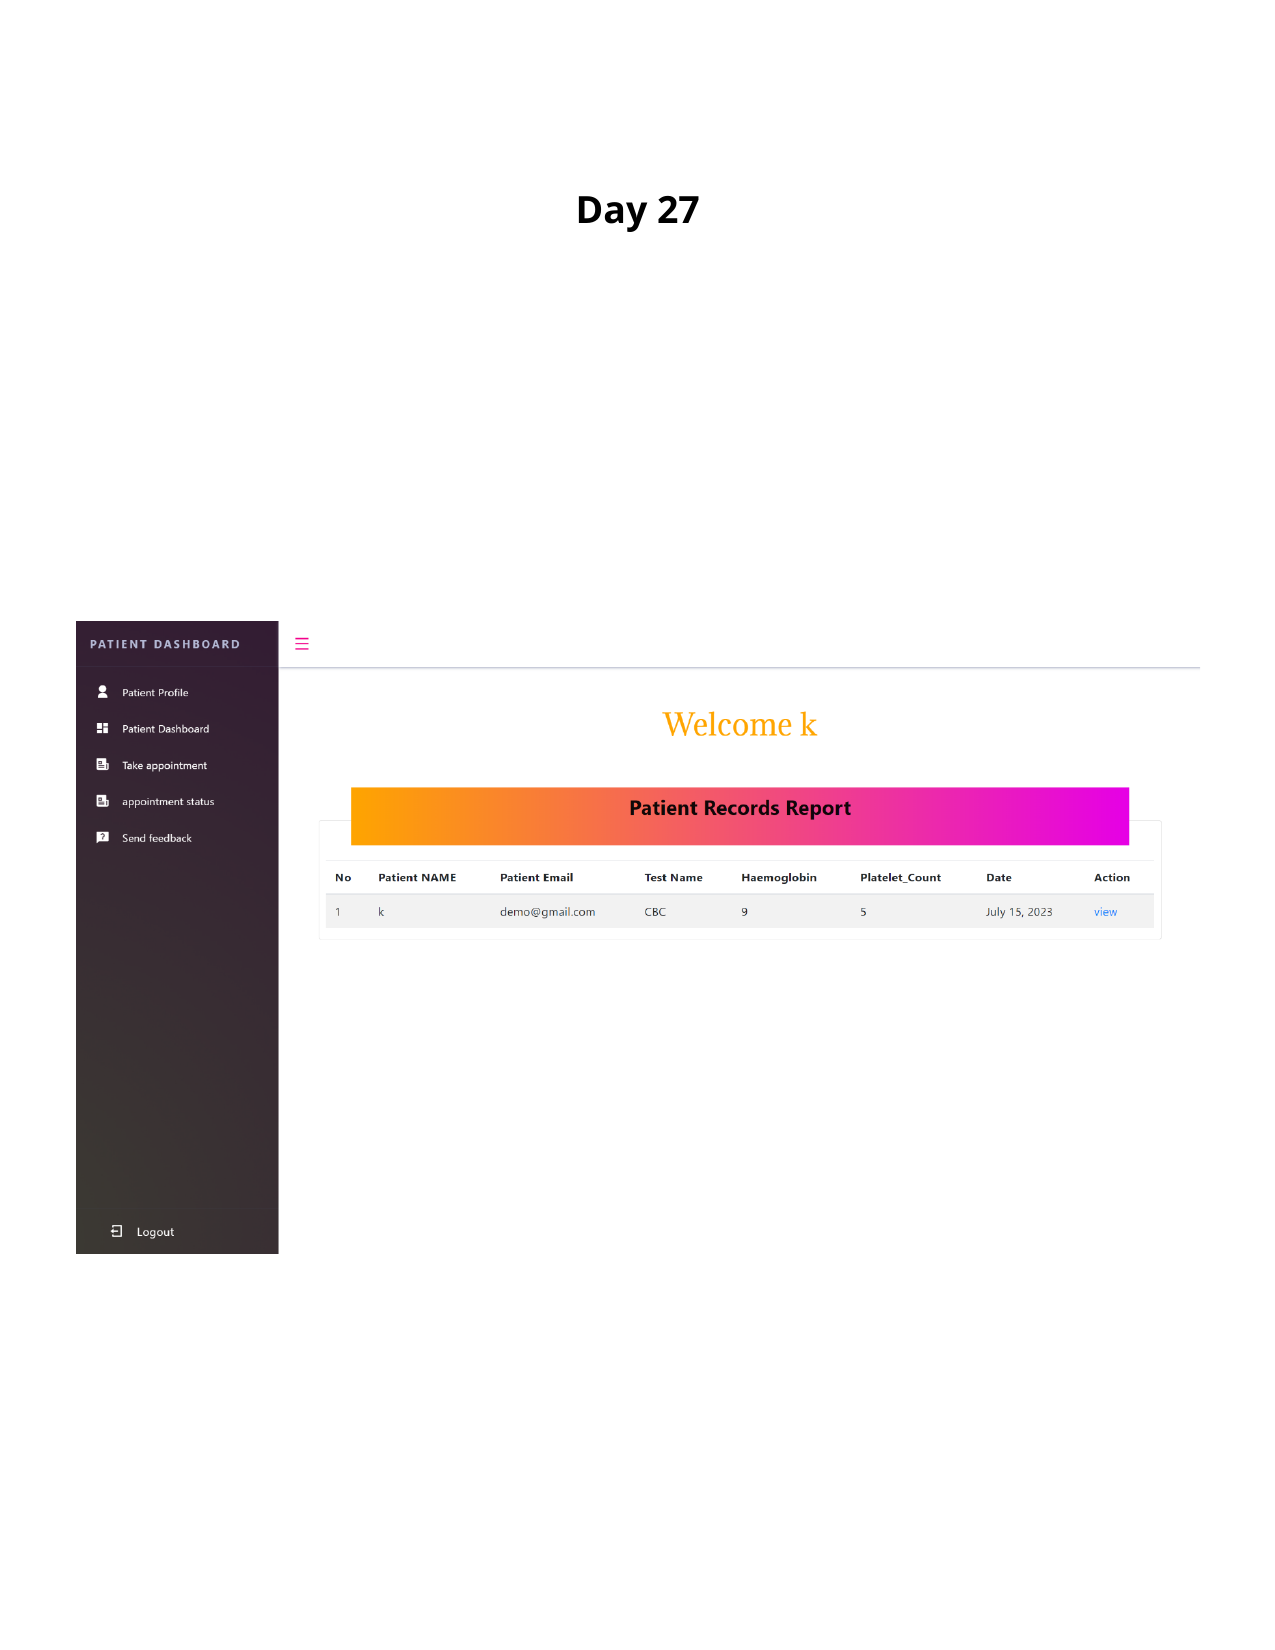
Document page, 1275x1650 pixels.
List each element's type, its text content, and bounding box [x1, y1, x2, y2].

picture [76, 621, 1200, 1254]
text Day 27 [150, 183, 1125, 234]
